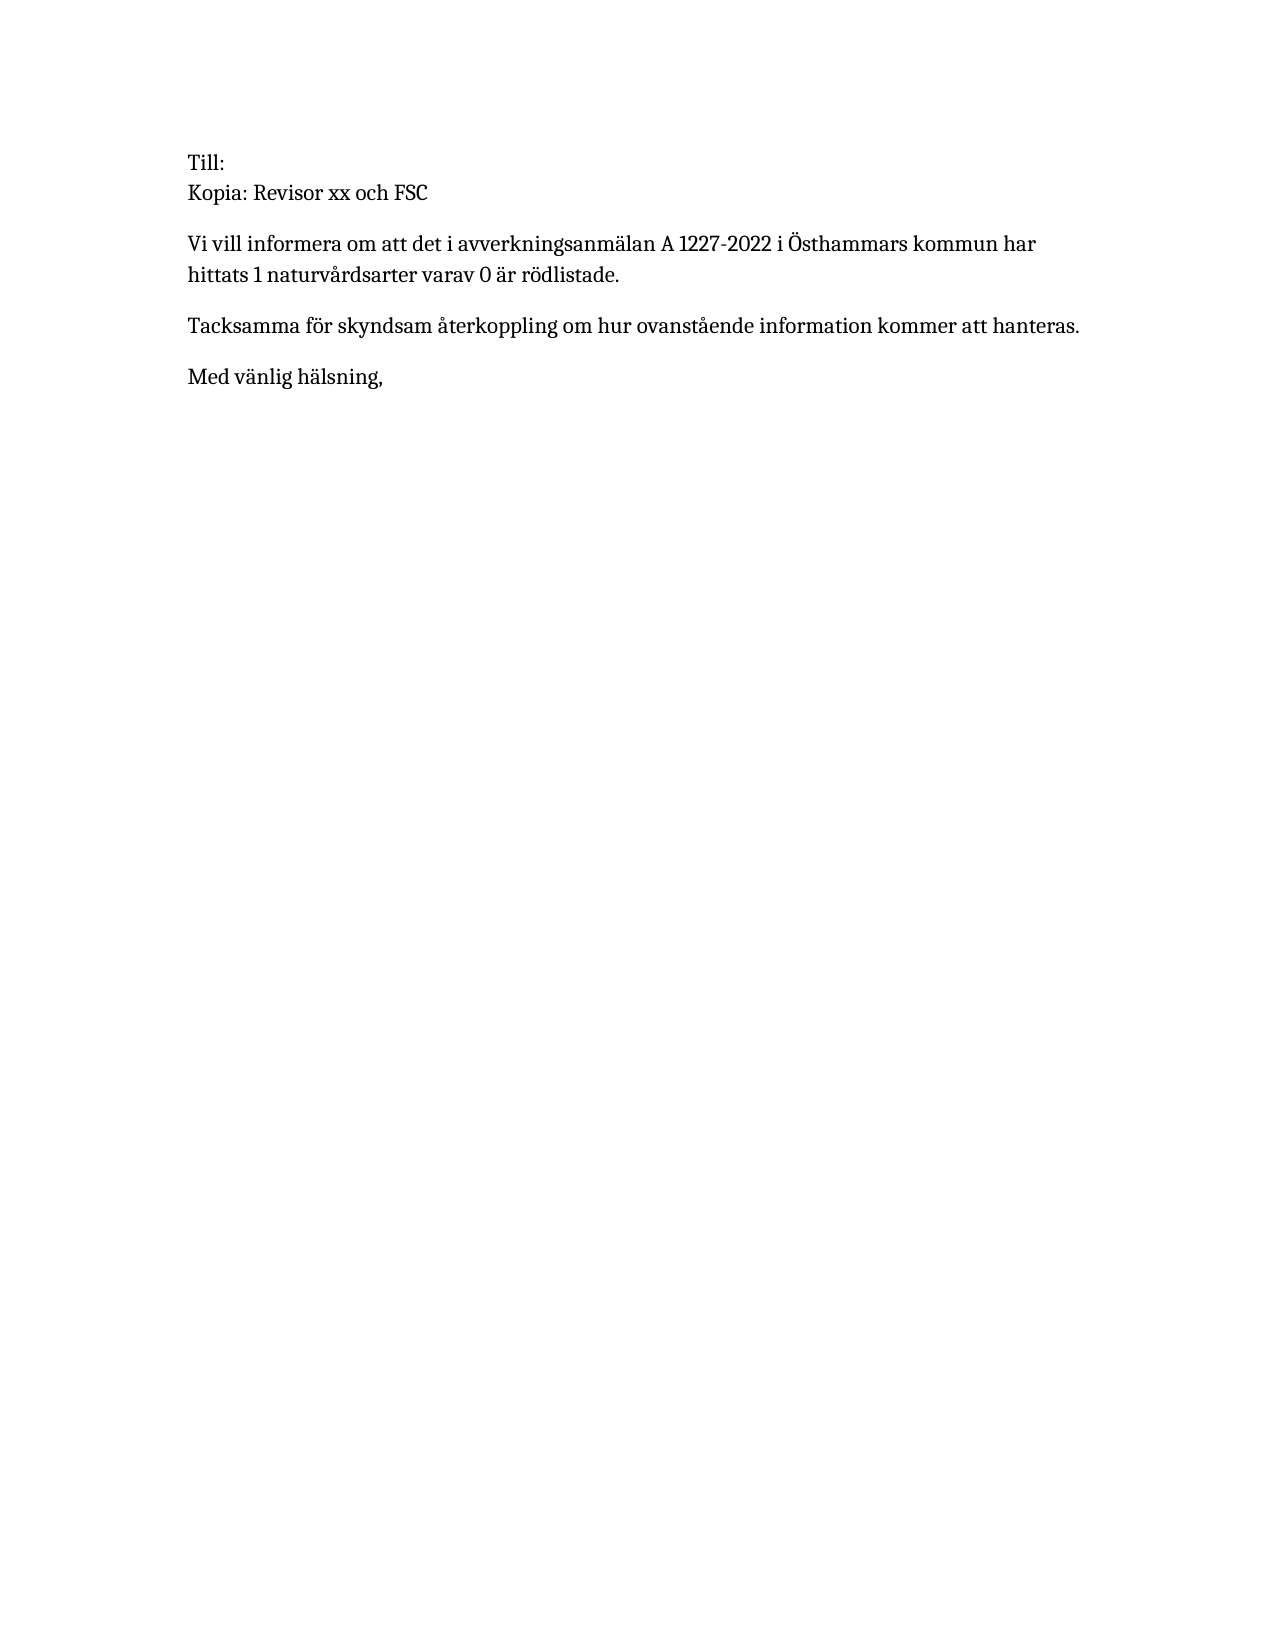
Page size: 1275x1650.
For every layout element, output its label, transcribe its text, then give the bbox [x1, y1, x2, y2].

text Tacksamma för skyndsam återkoppling om hur ovanstående information kommer att hanteras. [187, 312, 1087, 339]
text Med vänlig hälsning, [187, 363, 1087, 420]
text Vi vill informera om att det i avverkningsanmälan A 1227-2022 i Östhammars kommun har hittats 1 naturvårdsarter varav 0 är rödlistade. [187, 231, 1087, 288]
text Till: Kopia: Revisor xx och FSC [187, 150, 1087, 207]
